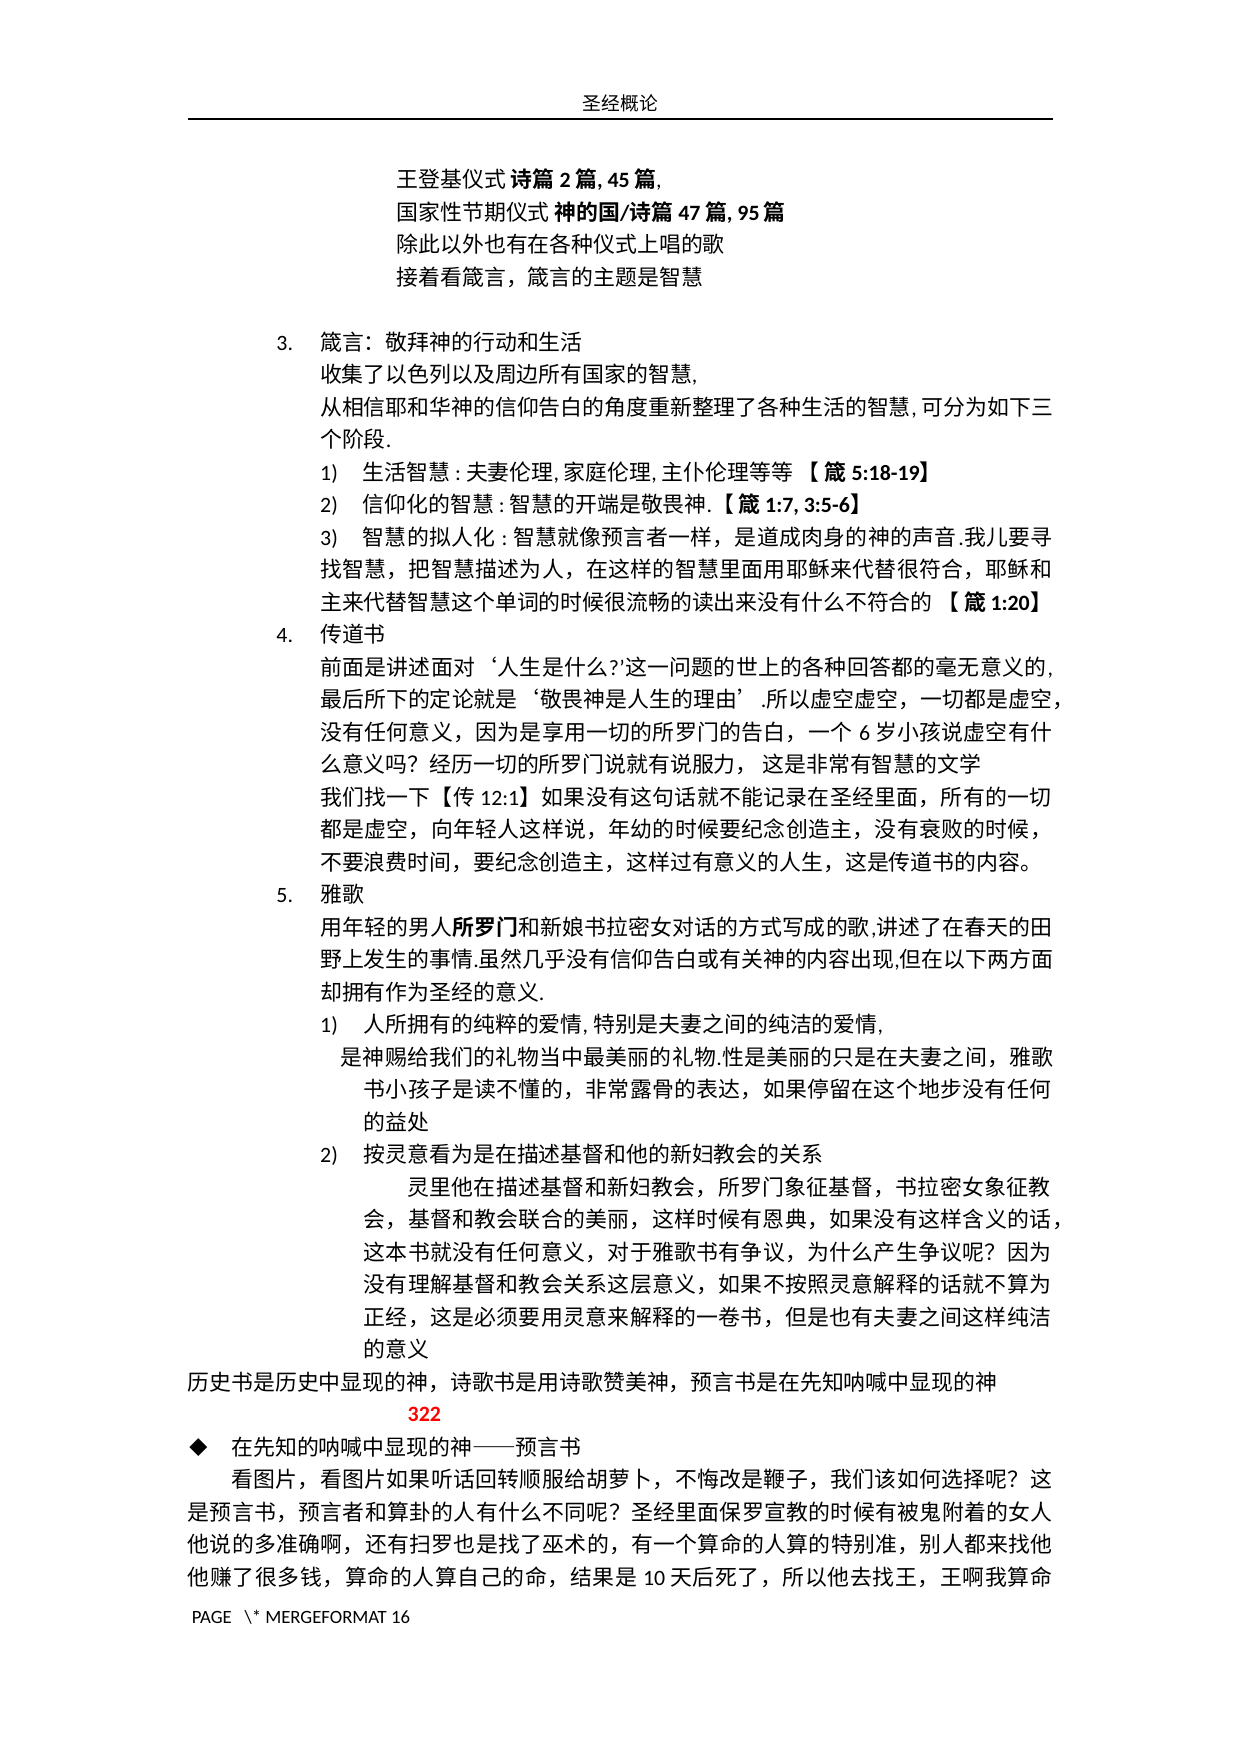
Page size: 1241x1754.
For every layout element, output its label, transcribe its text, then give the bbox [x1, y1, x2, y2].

list 传道书 [276, 617, 1053, 649]
list 国家性节期仪式 神的国/诗篇 47篇, 95篇 [320, 194, 1053, 227]
list 生活智慧 : 夫妻伦理, 家庭伦理, 主仆伦理等等 【 箴 5:18-19】 [320, 454, 1053, 487]
list 智慧的拟人化 : 智慧就像预言者一样，是道成肉身的神的声音.我儿要寻找智慧，把智慧描述为人，在这样的智慧里面用耶稣来代替很符合，耶稣和主来代替智慧这个单词的时候很流畅的读出来没有什么不符合的 【 箴1:20】 [320, 519, 1053, 617]
list 灵里他在描述基督和新妇教会，所罗门象征基督，书拉密女象征教会，基督和教会联合的美丽，这样时候有恩典，如果没有这样含义的话，这本书就没有任何意义，对于雅歌书有争议，为什么产生争议呢？因为没有理解基督和教会关系这层意义，如果不按照灵意解释的话就不算为正经，这是必须要用灵意来解释的一卷书，但是也有夫妻之间这样纯洁的意义 [363, 1169, 1053, 1364]
list 我们找一下【传12:1】如果没有这句话就不能记录在圣经里面，所有的一切都是虚空，向年轻人这样说，年幼的时候要纪念创造主，没有衰败的时候，不要浪费时间，要纪念创造主，这样过有意义的人生，这是传道书的内容。 [320, 779, 1053, 877]
list 箴言：敬拜神的行动和生活 [276, 324, 1053, 357]
list 前面是讲述面对‘人生是什么?’这一问题的世上的各种回答都的毫无意义的, 最后所下的定论就是‘敬畏神是人生的理由’.所以虚空虚空，一切都是虚空，没有任何意义，因为是享用一切的所罗门的告白，一个6岁小孩说虚空有什么意义吗？经历一切的所罗门说就有说服力， 这是非常有智慧的文学 [320, 649, 1053, 779]
text 历史书是历史中显现的神，诗歌书是用诗歌赞美神，预言书是在先知呐喊中显现的神 [187, 1364, 1053, 1397]
list 是神赐给我们的礼物当中最美丽的礼物.性是美丽的只是在夫妻之间，雅歌书小孩子是读不懂的，非常露骨的表达，如果停留在这个地步没有任何的益处 [320, 1039, 1053, 1137]
list 用年轻的男人所罗门和新娘书拉密女对话的方式写成的歌,讲述了在春天的田野上发生的事情.虽然几乎没有信仰告白或有关神的内容出现,但在以下两方面却拥有作为圣经的意义. [320, 909, 1053, 1007]
list 信仰化的智慧 : 智慧的开端是敬畏神.【 箴1:7, 3:5-6】 [320, 487, 1053, 519]
list 从相信耶和华神的信仰告白的角度重新整理了各种生活的智慧, 可分为如下三个阶段. [320, 389, 1053, 454]
list 人所拥有的纯粹的爱情, 特别是夫妻之间的纯洁的爱情, [320, 1007, 1053, 1039]
list 按灵意看为是在描述基督和他的新妇教会的关系 [320, 1137, 1053, 1169]
list 322 [363, 1397, 1053, 1429]
text 收集了以色列以及周边所有国家的智慧, [276, 357, 1053, 389]
list 雅歌 [276, 877, 1053, 909]
list 王登基仪式 诗篇 2篇, 45篇, [320, 162, 1053, 194]
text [187, 1462, 1053, 1592]
list 除此以外也有在各种仪式上唱的歌 [320, 227, 1053, 259]
list 接着看箴言，箴言的主题是智慧 [320, 259, 1053, 292]
list 在先知的呐喊中显现的神——预言书 [187, 1429, 1053, 1462]
